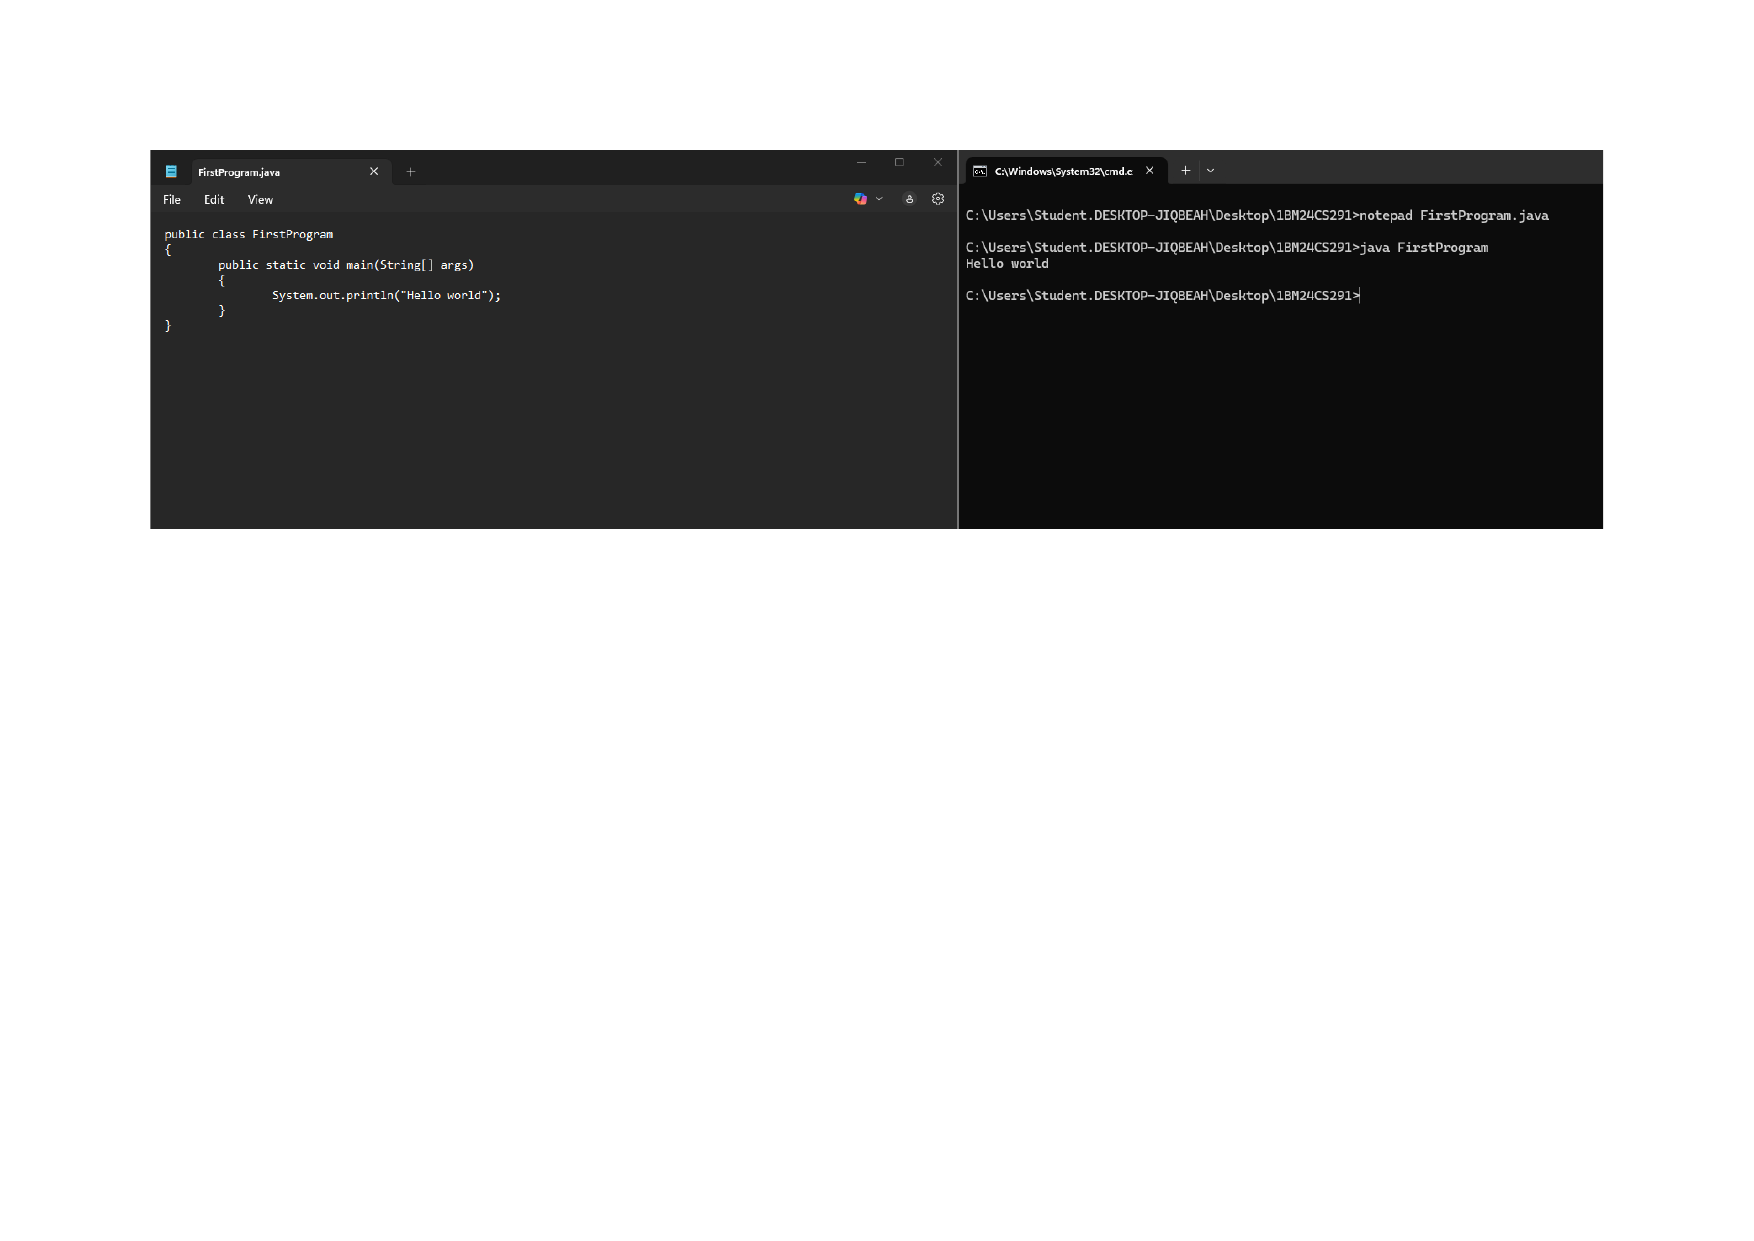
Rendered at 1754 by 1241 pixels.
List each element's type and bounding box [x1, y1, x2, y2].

picture [150, 150, 1604, 529]
